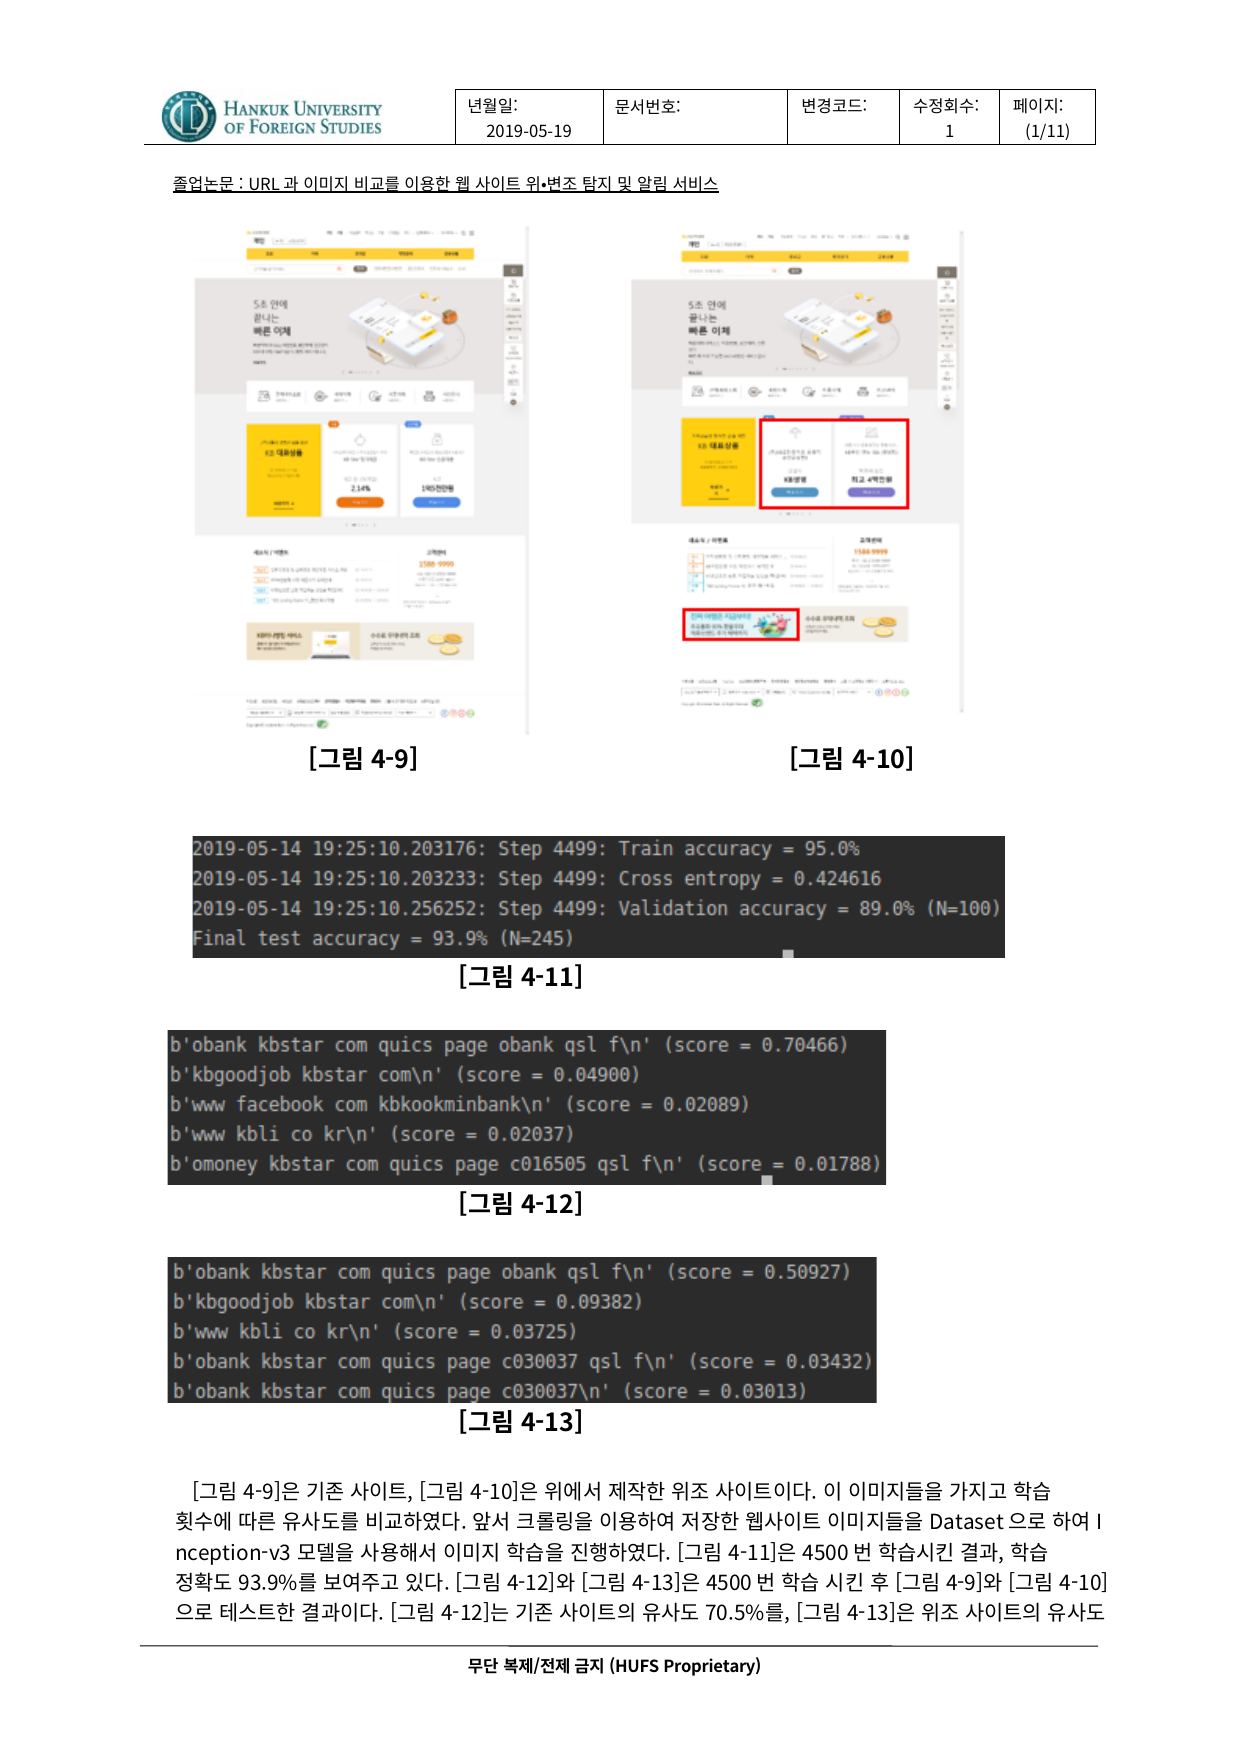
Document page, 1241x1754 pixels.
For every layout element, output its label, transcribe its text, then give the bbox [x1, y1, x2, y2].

text [그림 4-11] [283, 958, 1109, 994]
picture [167, 1030, 887, 1185]
picture [631, 226, 969, 740]
picture [192, 836, 1005, 958]
picture [167, 1257, 877, 1403]
text [그림 4-13] [283, 1403, 1109, 1439]
picture [192, 225, 533, 740]
picture [161, 89, 383, 143]
text [그림 4-9] [그림 4-10] [283, 739, 1109, 776]
text [그림 4-12] [283, 1185, 1109, 1221]
